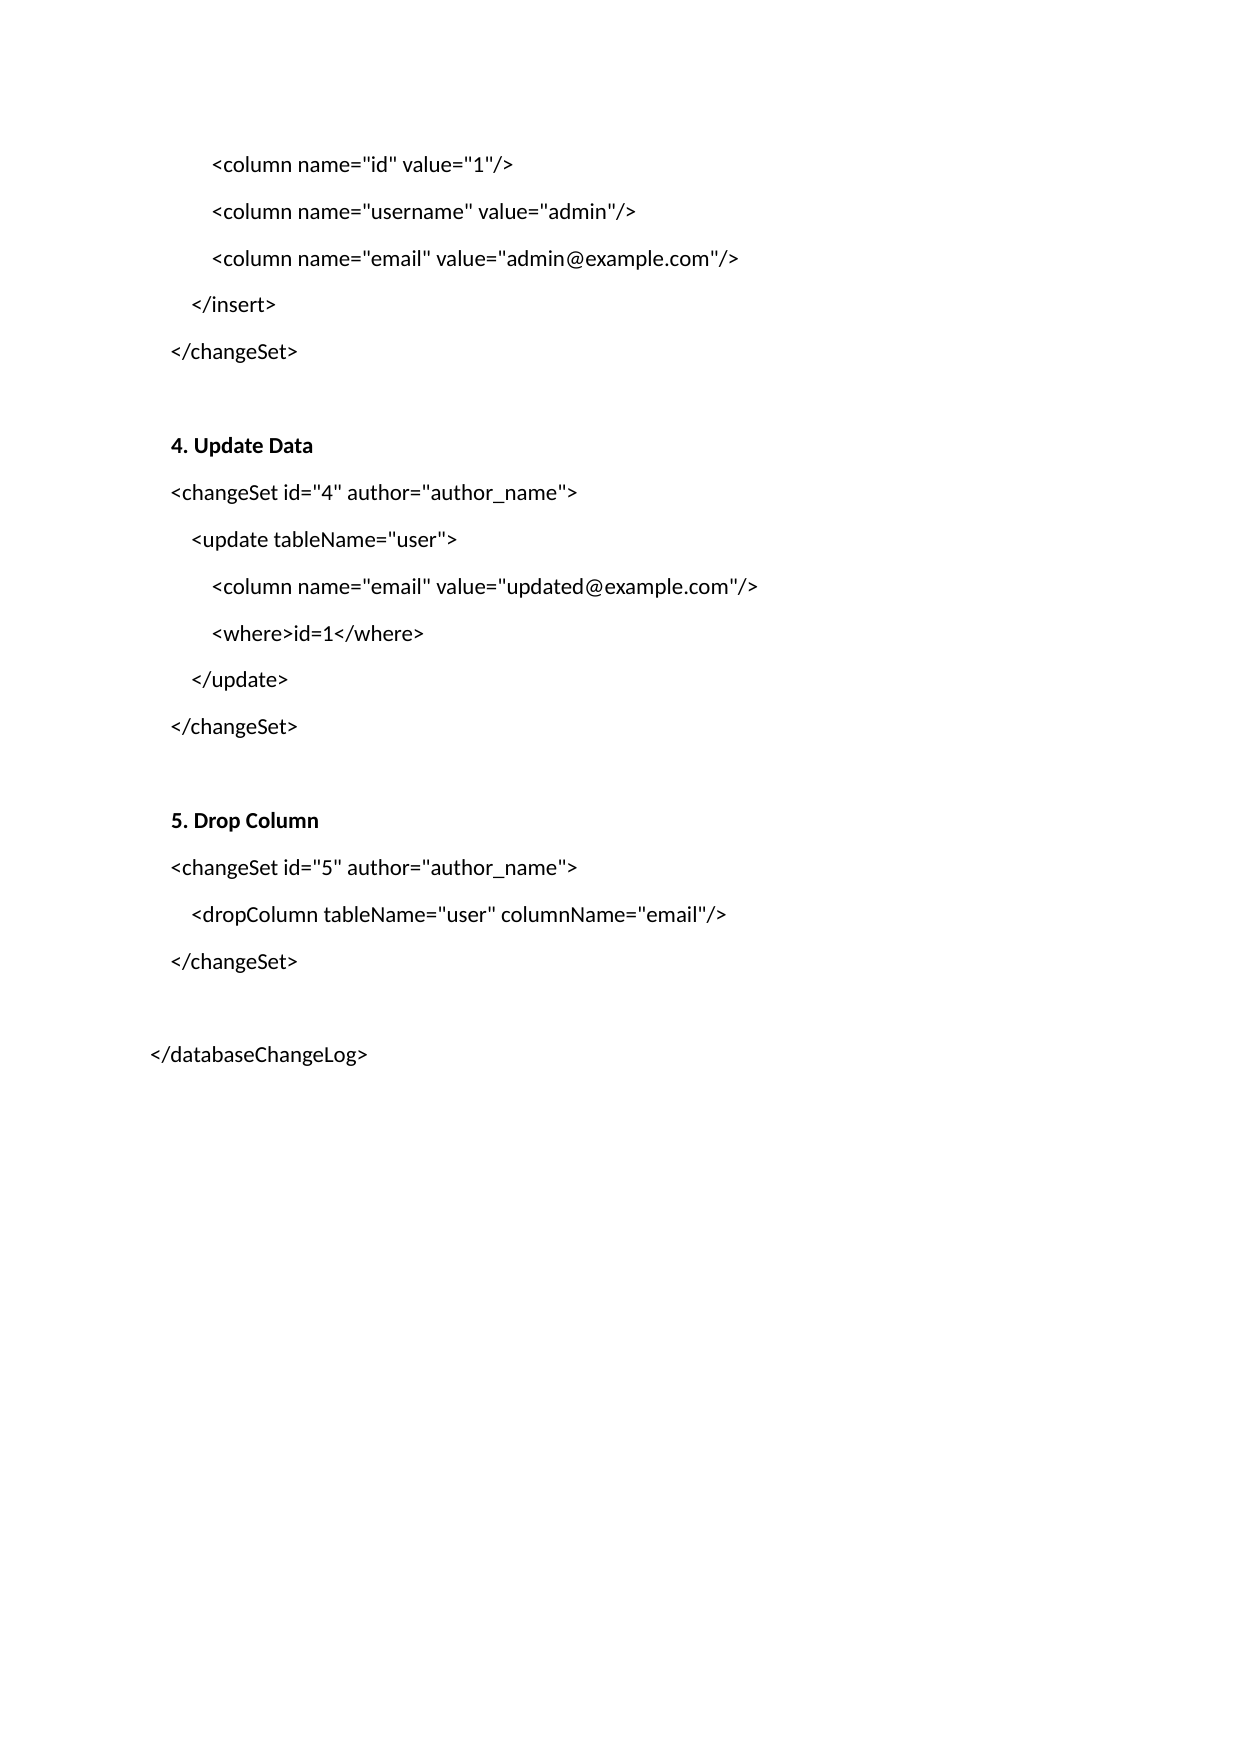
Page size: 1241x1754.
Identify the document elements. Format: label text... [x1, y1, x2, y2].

text </insert> [150, 291, 1090, 319]
text <changeSet id="5" author="author_name"> [150, 853, 1090, 881]
text </databaseChangeLog> [150, 1041, 1090, 1069]
text <dropColumn tableName="user" columnName="email"/> [150, 900, 1090, 928]
text 4. Update Data [150, 431, 1090, 459]
text 5. Drop Column [150, 806, 1090, 834]
text </changeSet> [150, 337, 1090, 366]
text <column name="email" value="admin@example.com"/> [150, 244, 1090, 272]
text </changeSet> [150, 712, 1090, 741]
text <update tableName="user"> [150, 525, 1090, 553]
text <column name="id" value="1"/> [150, 150, 1090, 178]
text <column name="email" value="updated@example.com"/> [150, 572, 1090, 600]
text </update> [150, 666, 1090, 694]
text <column name="username" value="admin"/> [150, 197, 1090, 225]
text <changeSet id="4" author="author_name"> [150, 478, 1090, 506]
text <where>id=1</where> [150, 619, 1090, 647]
text </changeSet> [150, 947, 1090, 975]
